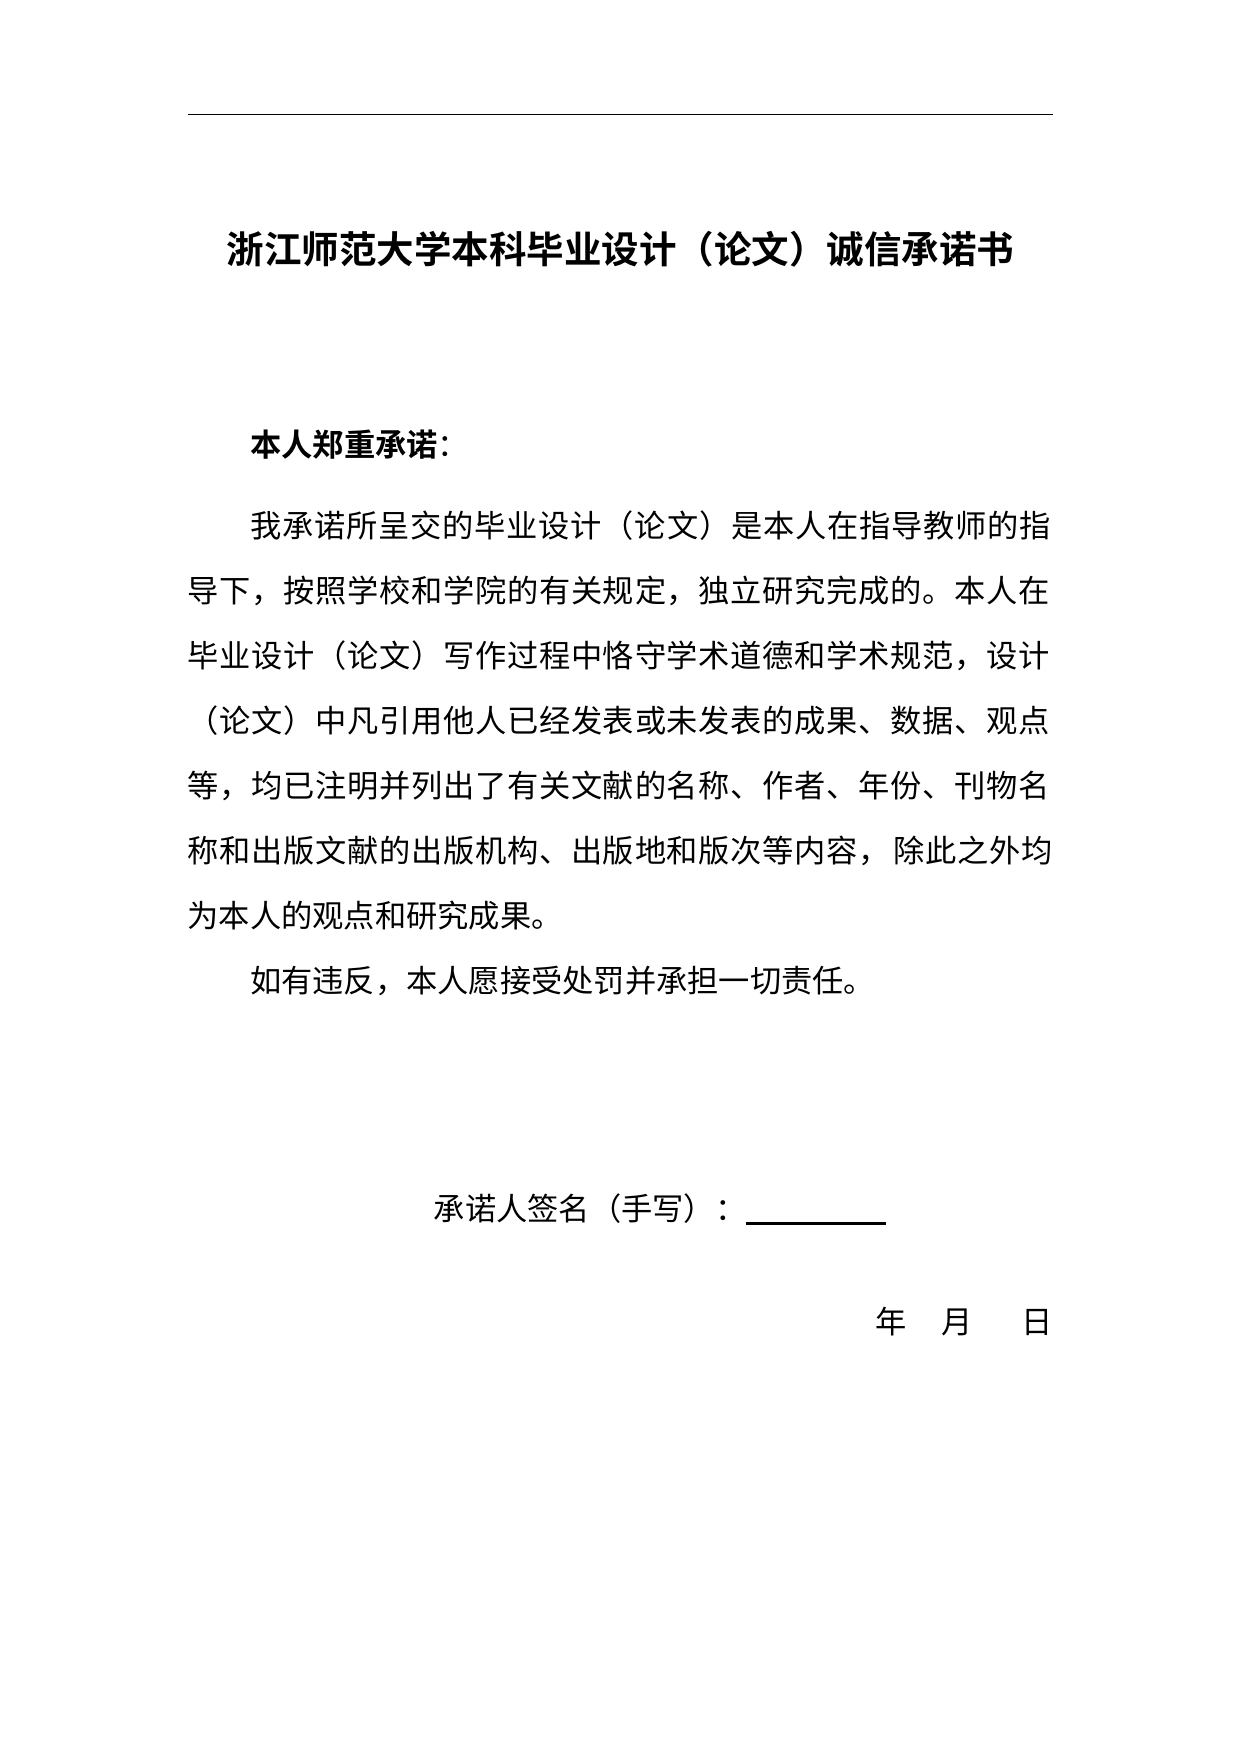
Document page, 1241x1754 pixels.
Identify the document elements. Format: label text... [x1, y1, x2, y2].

text 年 月 日 [187, 1287, 1053, 1352]
text 我承诺所呈交的毕业设计（论文）是本人在指导教师的指导下，按照学校和学院的有关规定，独立研究完成的。本人在毕业设计（论文）写作过程中恪守学术道德和学术规范，设计（论文）中凡引用他人已经发表或未发表的成果、数据、观点等，均已注明并列出了有关文献的名称、作者、年份、刊物名称和出版文献的出版机构、出版地和版次等内容，除此之外均为本人的观点和研究成果。 [187, 491, 1053, 946]
text 如有违反，本人愿接受处罚并承担一切责任。 [187, 946, 1053, 1011]
text 承诺人签名（手写）： [187, 1174, 1053, 1239]
text 本人郑重承诺： [187, 410, 1053, 475]
text 浙江师范大学本科毕业设计（论文）诚信承诺书 [187, 215, 1053, 280]
